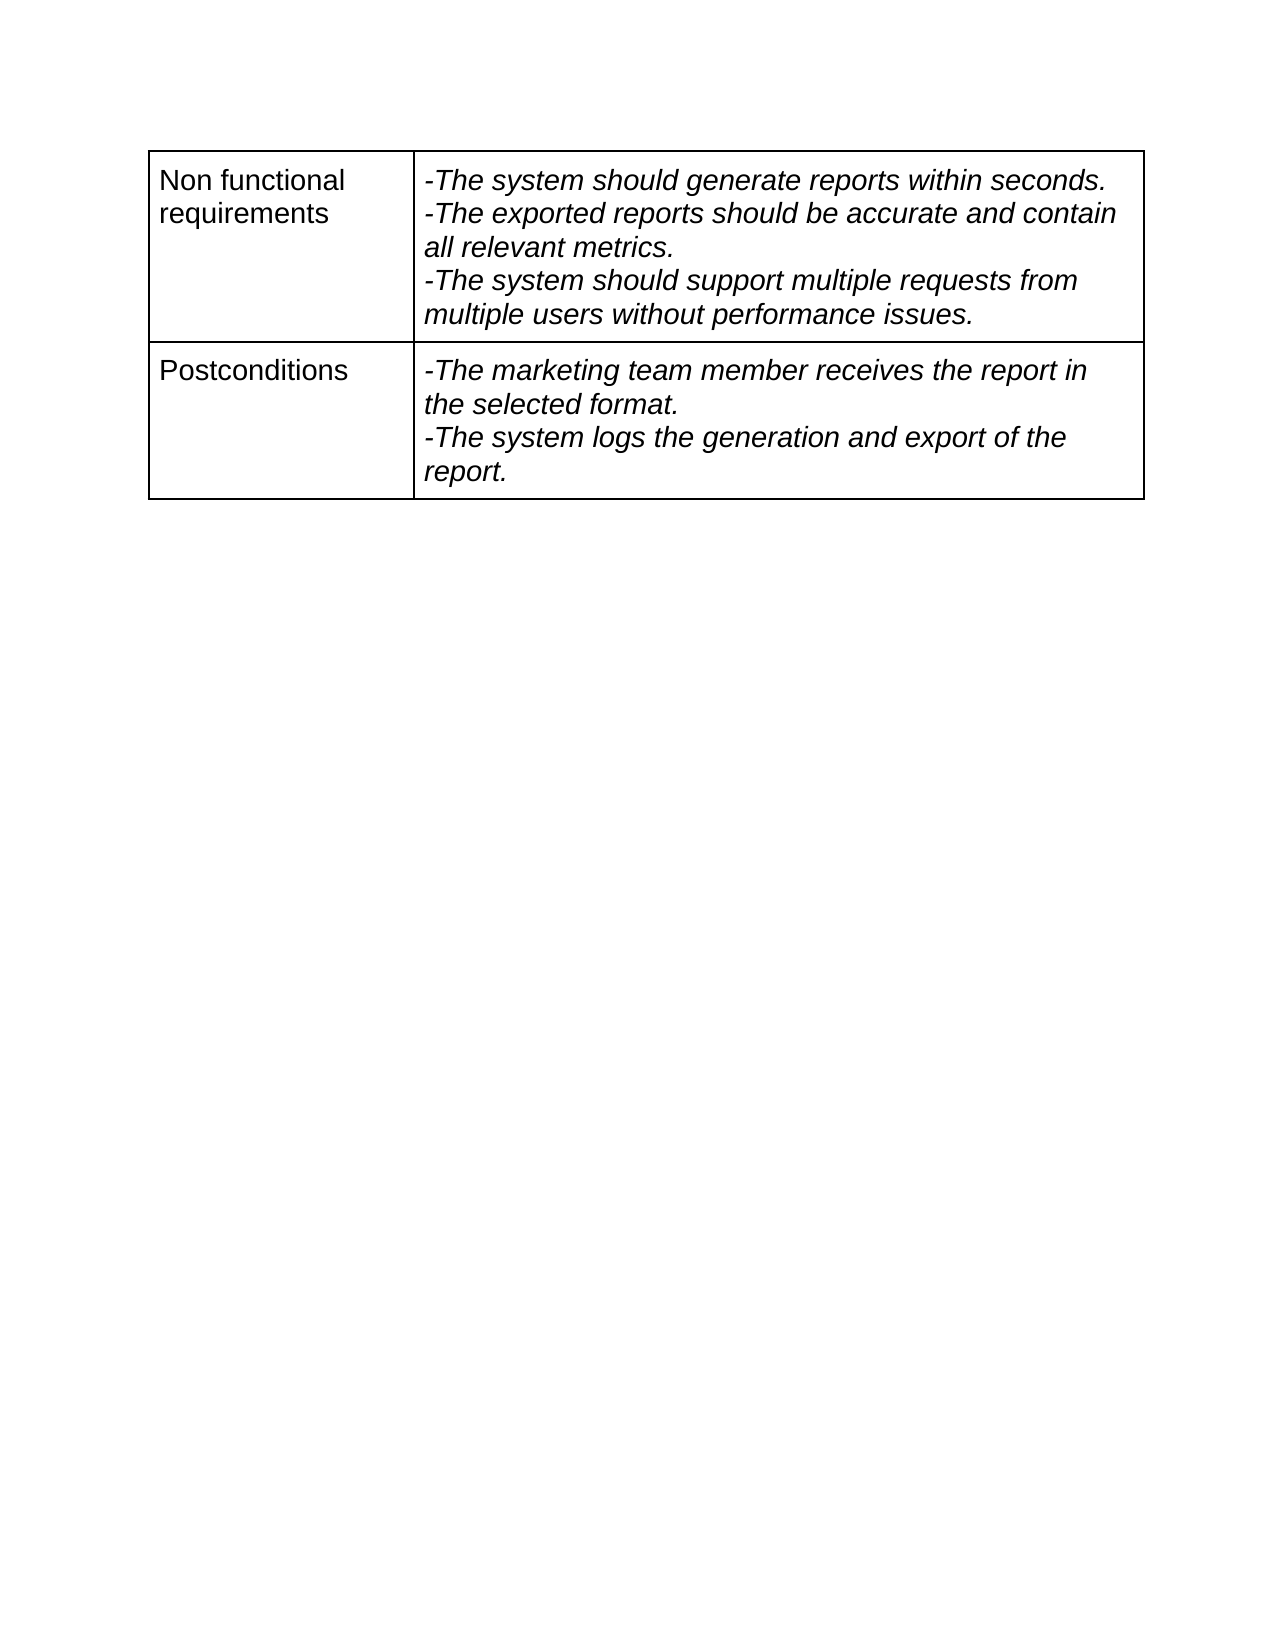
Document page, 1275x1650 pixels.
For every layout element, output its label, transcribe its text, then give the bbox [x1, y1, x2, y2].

table_cell Non functional requirements [150, 152, 413, 341]
table_cell -The system should generate reports within seconds. -The exported reports should be accurate and contain all relevant metrics. -The system should support multiple requests from multiple users without performance issues. [415, 152, 1143, 341]
table_cell -The marketing team member receives the report in the selected format. -The system logs the generation and export of the report. [415, 343, 1143, 498]
table_cell Postconditions [150, 343, 413, 498]
